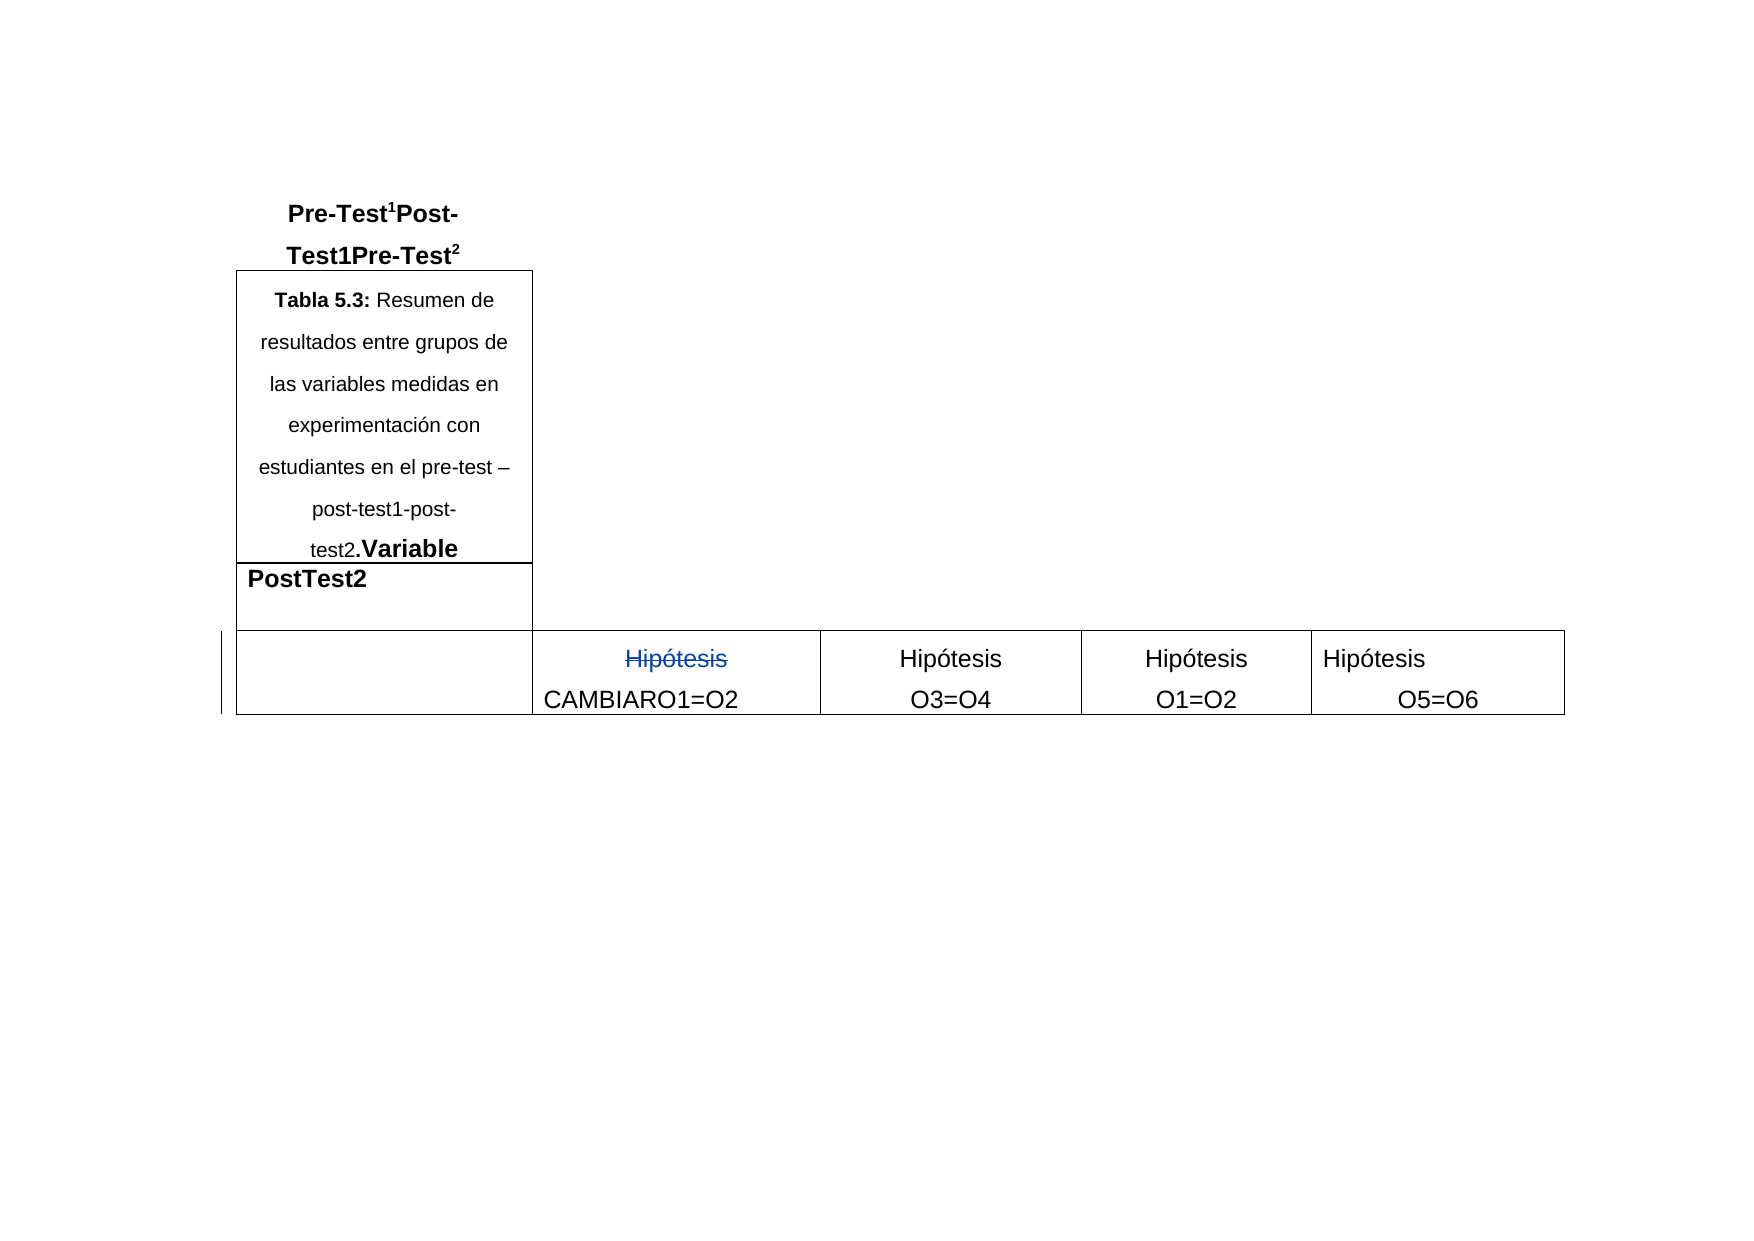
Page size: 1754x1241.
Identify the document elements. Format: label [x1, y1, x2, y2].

table_cell [821, 631, 1081, 714]
table_cell [533, 631, 820, 714]
table_cell [1082, 631, 1311, 714]
table_cell [1312, 631, 1564, 714]
table_header [237, 271, 532, 562]
